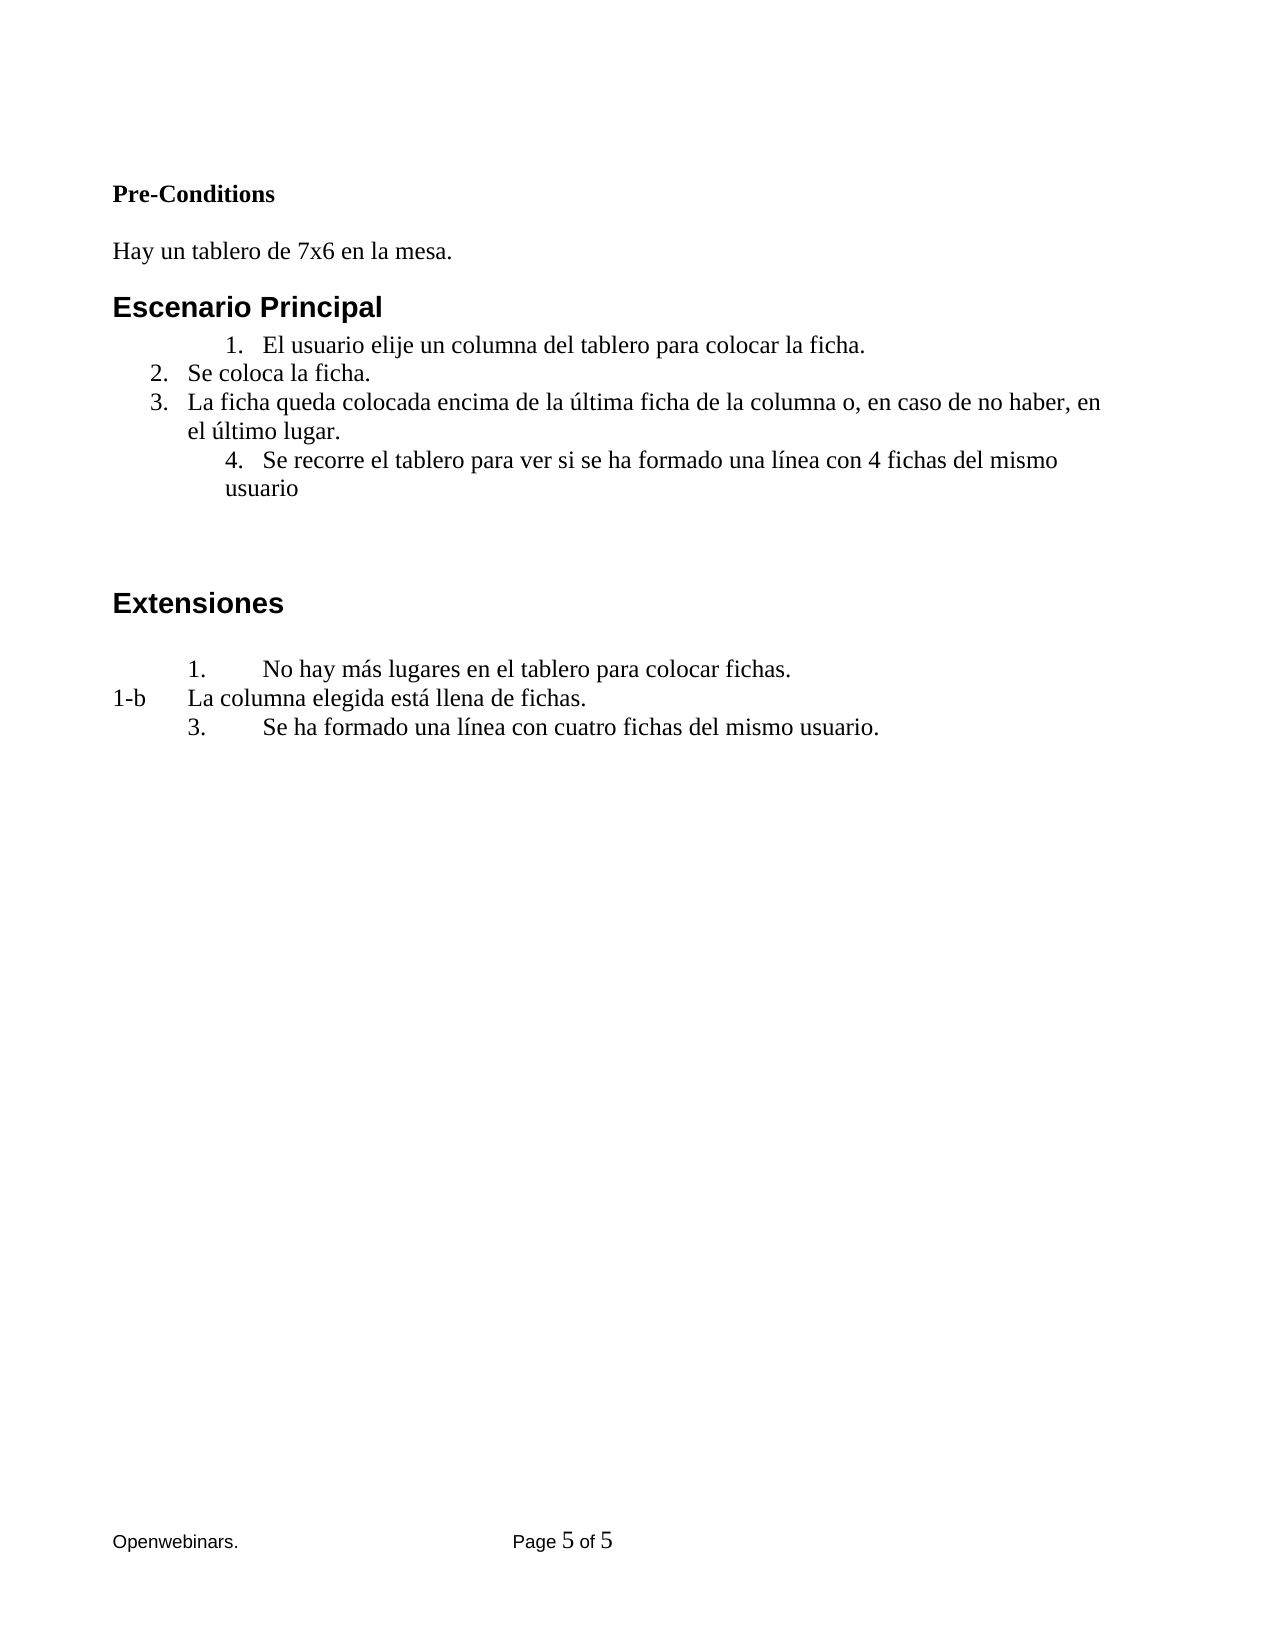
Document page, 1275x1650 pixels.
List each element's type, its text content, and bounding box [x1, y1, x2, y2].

text 2. Se coloca la ficha. [150, 358, 1125, 387]
list 1. No hay más lugares en el tablero para colocar fichas. [187, 654, 1125, 683]
text 3. La ficha queda colocada encima de la última ficha de la columna o, en caso de no haber, en el último lugar. [150, 387, 1125, 445]
text Extensiones [112, 586, 1125, 619]
list 4. Se recorre el tablero para ver si se ha formado una línea con 4 fichas del mismo usuario [225, 445, 1125, 502]
text Hay un tablero de 7x6 en la mesa. [112, 236, 1125, 265]
text 1-b La columna elegida está llena de fichas. [112, 683, 1125, 712]
text Escenario Principal [112, 290, 1125, 323]
list 1. El usuario elije un columna del tablero para colocar la ficha. [225, 330, 1125, 358]
text Pre-Conditions [112, 179, 1125, 207]
list 3. Se ha formado una línea con cuatro fichas del mismo usuario. [187, 712, 1125, 741]
